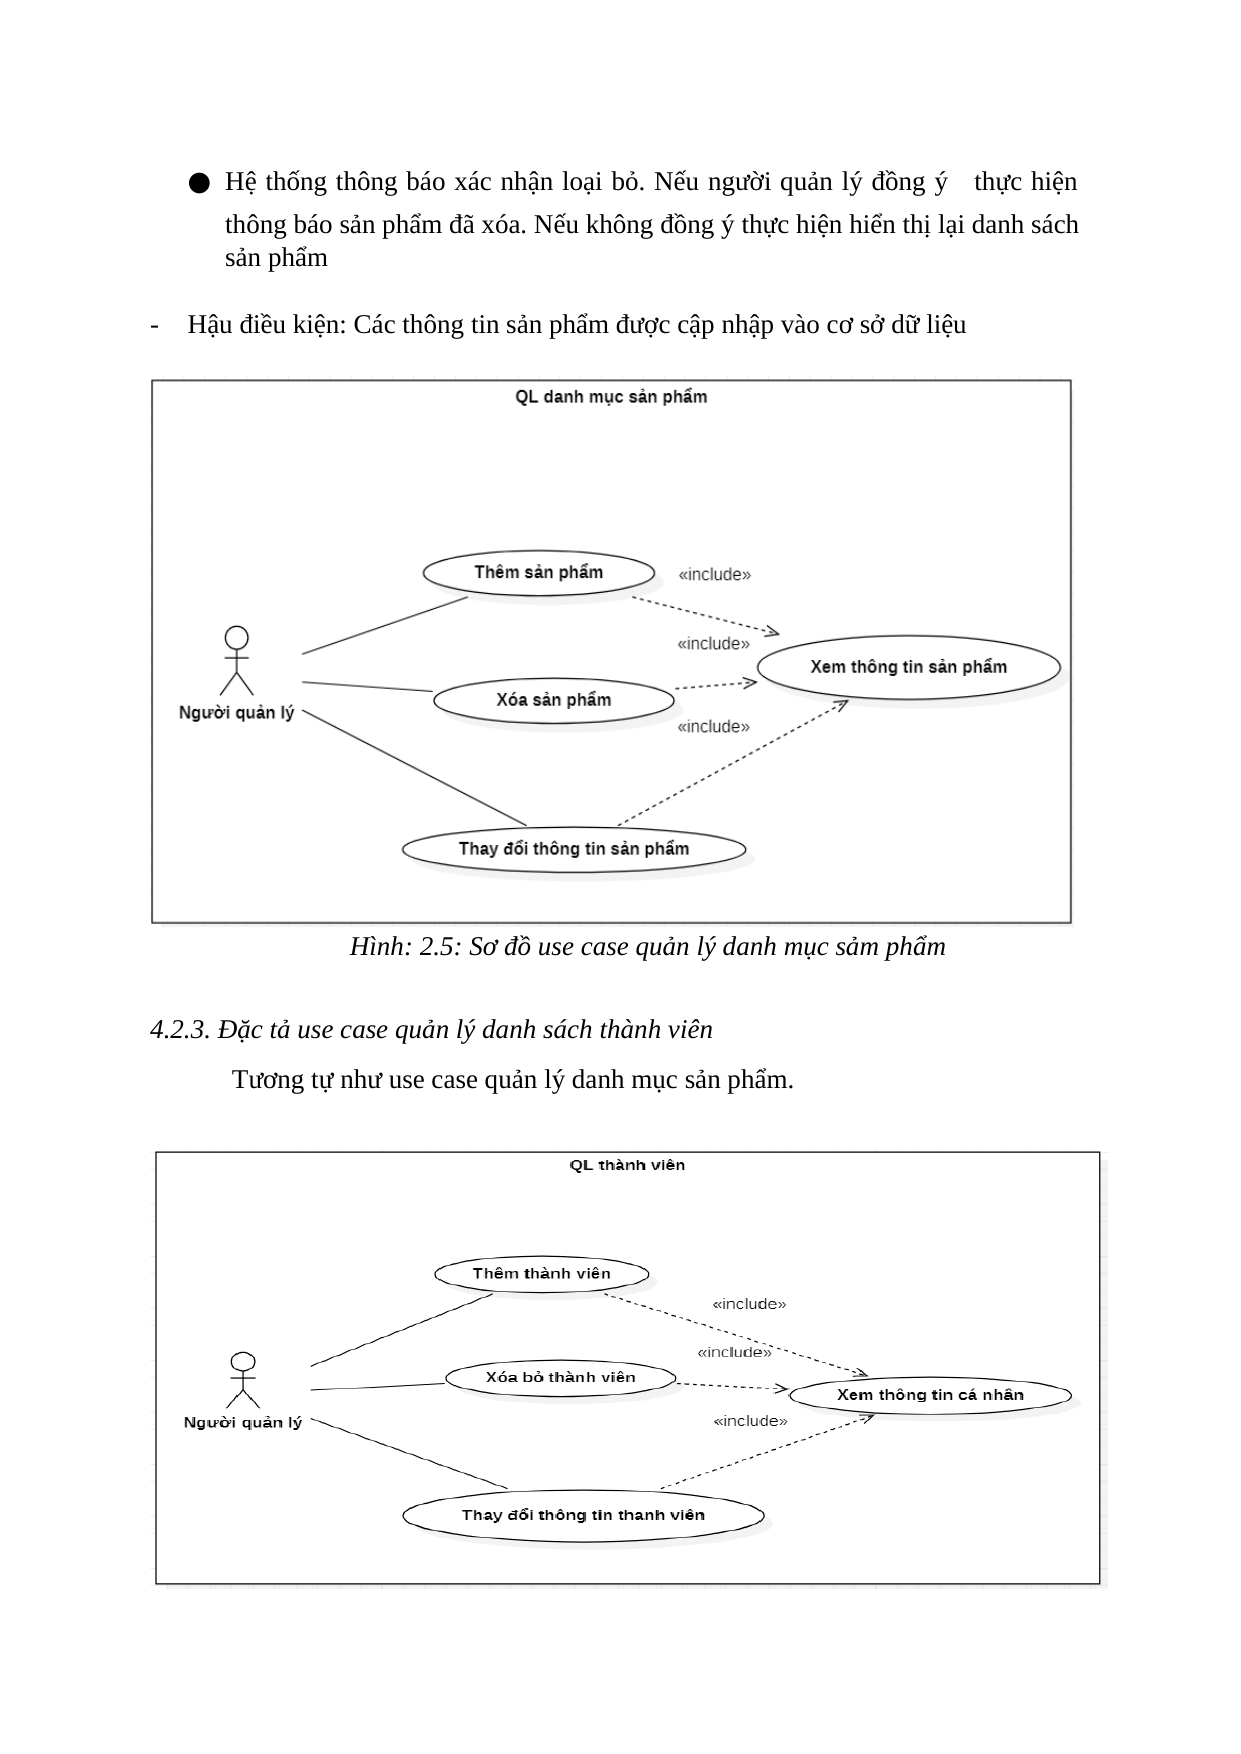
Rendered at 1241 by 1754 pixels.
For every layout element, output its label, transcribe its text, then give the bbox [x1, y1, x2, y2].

text Hình: 2.5: Sơ đồ use case quản lý danh mục sảm phẩm [187, 929, 1080, 961]
list Hậu điều kiện: Các thông tin sản phẩm được cập nhập vào cơ sở dữ liệu [150, 308, 1080, 340]
list Hệ thống thông báo xác nhận loại bỏ. Nếu người quản lý đồng ý thực hiện thông báo sản phẩm đã xóa. Nếu không đồng ý thực hiện hiển thị lại danh sách sản phẩm [187, 150, 1080, 273]
text 4.2.3. Đặc tả use case quản lý danh sách thành viên [150, 1013, 1080, 1044]
text Tương tự như use case quản lý danh mục sản phẩm. [150, 1063, 1080, 1095]
picture [150, 1150, 1108, 1589]
picture [150, 375, 1074, 927]
